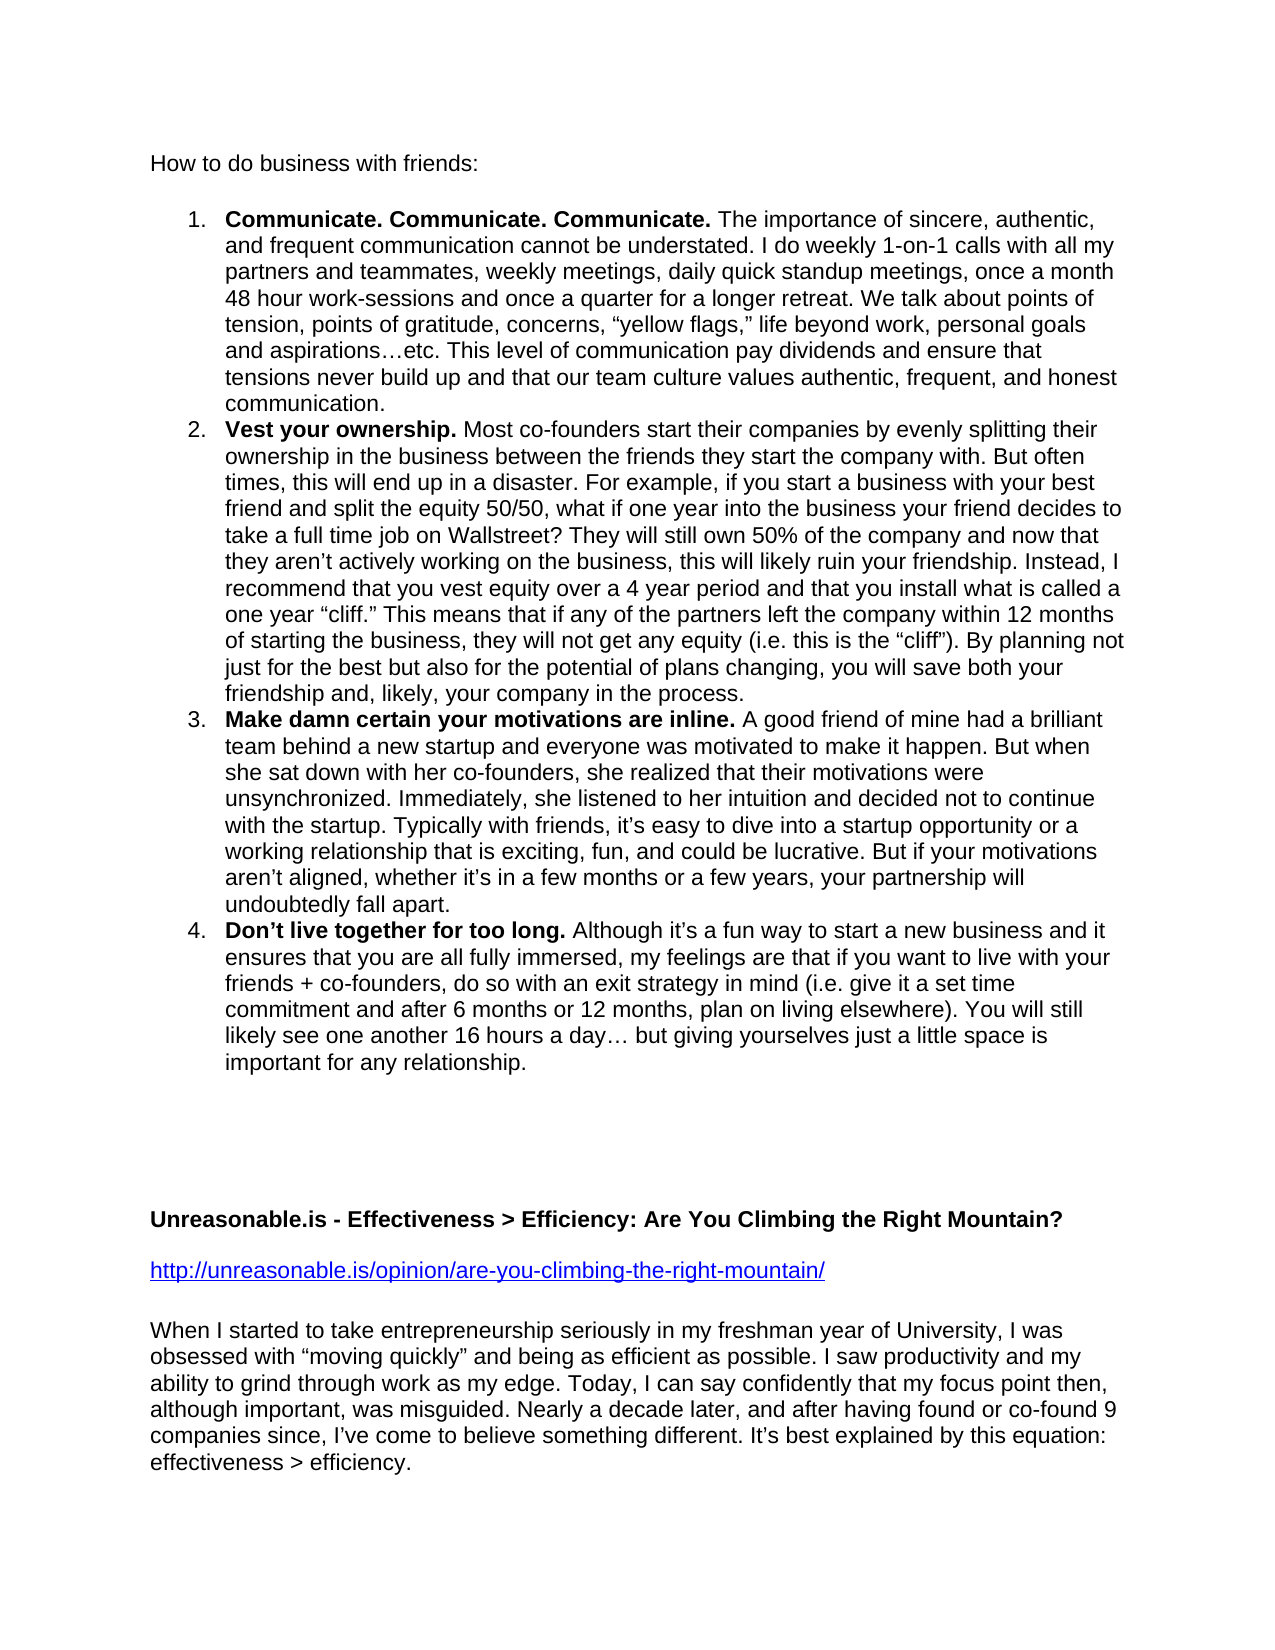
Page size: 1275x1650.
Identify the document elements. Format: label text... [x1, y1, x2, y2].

text http://unreasonable.is/opinion/are-you-climbing-the-right-mountain/ [150, 1257, 1125, 1284]
list Don’t live together for too long. Although it’s a fun way to start a new business and it ensures that you are all fully immersed, my feelings are that if you want to live with your friends + co-founders, do so with an exit strategy in mind (i.e. give it a set time commitment and after 6 months or 12 months, plan on living elsewhere). You will still likely see one another 16 hours a day… but giving yourselves just a little space is important for any relationship. [187, 917, 1125, 1075]
list Vest your ownership. Most co-founders start their companies by evenly splitting their ownership in the business between the friends they start the company with. But often times, this will end up in a disaster. For example, if you start a business with your best friend and split the equity 50/50, what if one year into the business your friend decides to take a full time job on Wallstreet? They will still own 50% of the company and now that they aren’t actively working on the business, this will likely ruin your friendship. Instead, I recommend that you vest equity over a 4 year period and that you install what is called a one year “cliff.” This means that if any of the partners left the company within 12 months of starting the business, they will not get any equity (i.e. this is the “cliff”). By planning not just for the best but also for the potential of plans changing, you will save both your friendship and, likely, your company in the process. [187, 416, 1125, 706]
text Unreasonable.is - Effectiveness > Efficiency: Are You Climbing the Right Mountain? [150, 1206, 1125, 1233]
text How to do business with friends: [150, 150, 1125, 176]
text When I started to take entrepreneurship seriously in my freshman year of University, I was obsessed with “moving quickly” and being as efficient as possible. I saw productivity and my ability to grind through work as my edge. Today, I can say confidently that my focus point then, although important, was misguided. Nearly a decade later, and after having found or co-found 9 companies since, I’ve come to believe something different. It’s best explained by this equation: effectiveness > efficiency. [150, 1317, 1125, 1475]
list Make damn certain your motivations are inline. A good friend of mine had a brilliant team behind a new startup and everyone was motivated to make it happen. But when she sat down with her co-founders, she realized that their motivations were unsynchronized. Immediately, she listened to her intuition and decided not to continue with the startup. Typically with friends, it’s easy to dive into a startup opportunity or a working relationship that is exciting, fun, and could be lucrative. But if your motivations aren’t aligned, whether it’s in a few months or a few years, your partnership will undoubtedly fall apart. [187, 706, 1125, 917]
list Communicate. Communicate. Communicate. The importance of sincere, authentic, and frequent communication cannot be understated. I do weekly 1-on-1 calls with all my partners and teammates, weekly meetings, daily quick standup meetings, once a month 48 hour work-sessions and once a quarter for a longer retreat. We talk about points of tension, points of gratitude, concerns, “yellow flags,” life beyond work, personal goals and aspirations…etc. This level of communication pay dividends and ensure that tensions never build up and that our team culture values authentic, frequent, and honest communication. [187, 206, 1125, 416]
